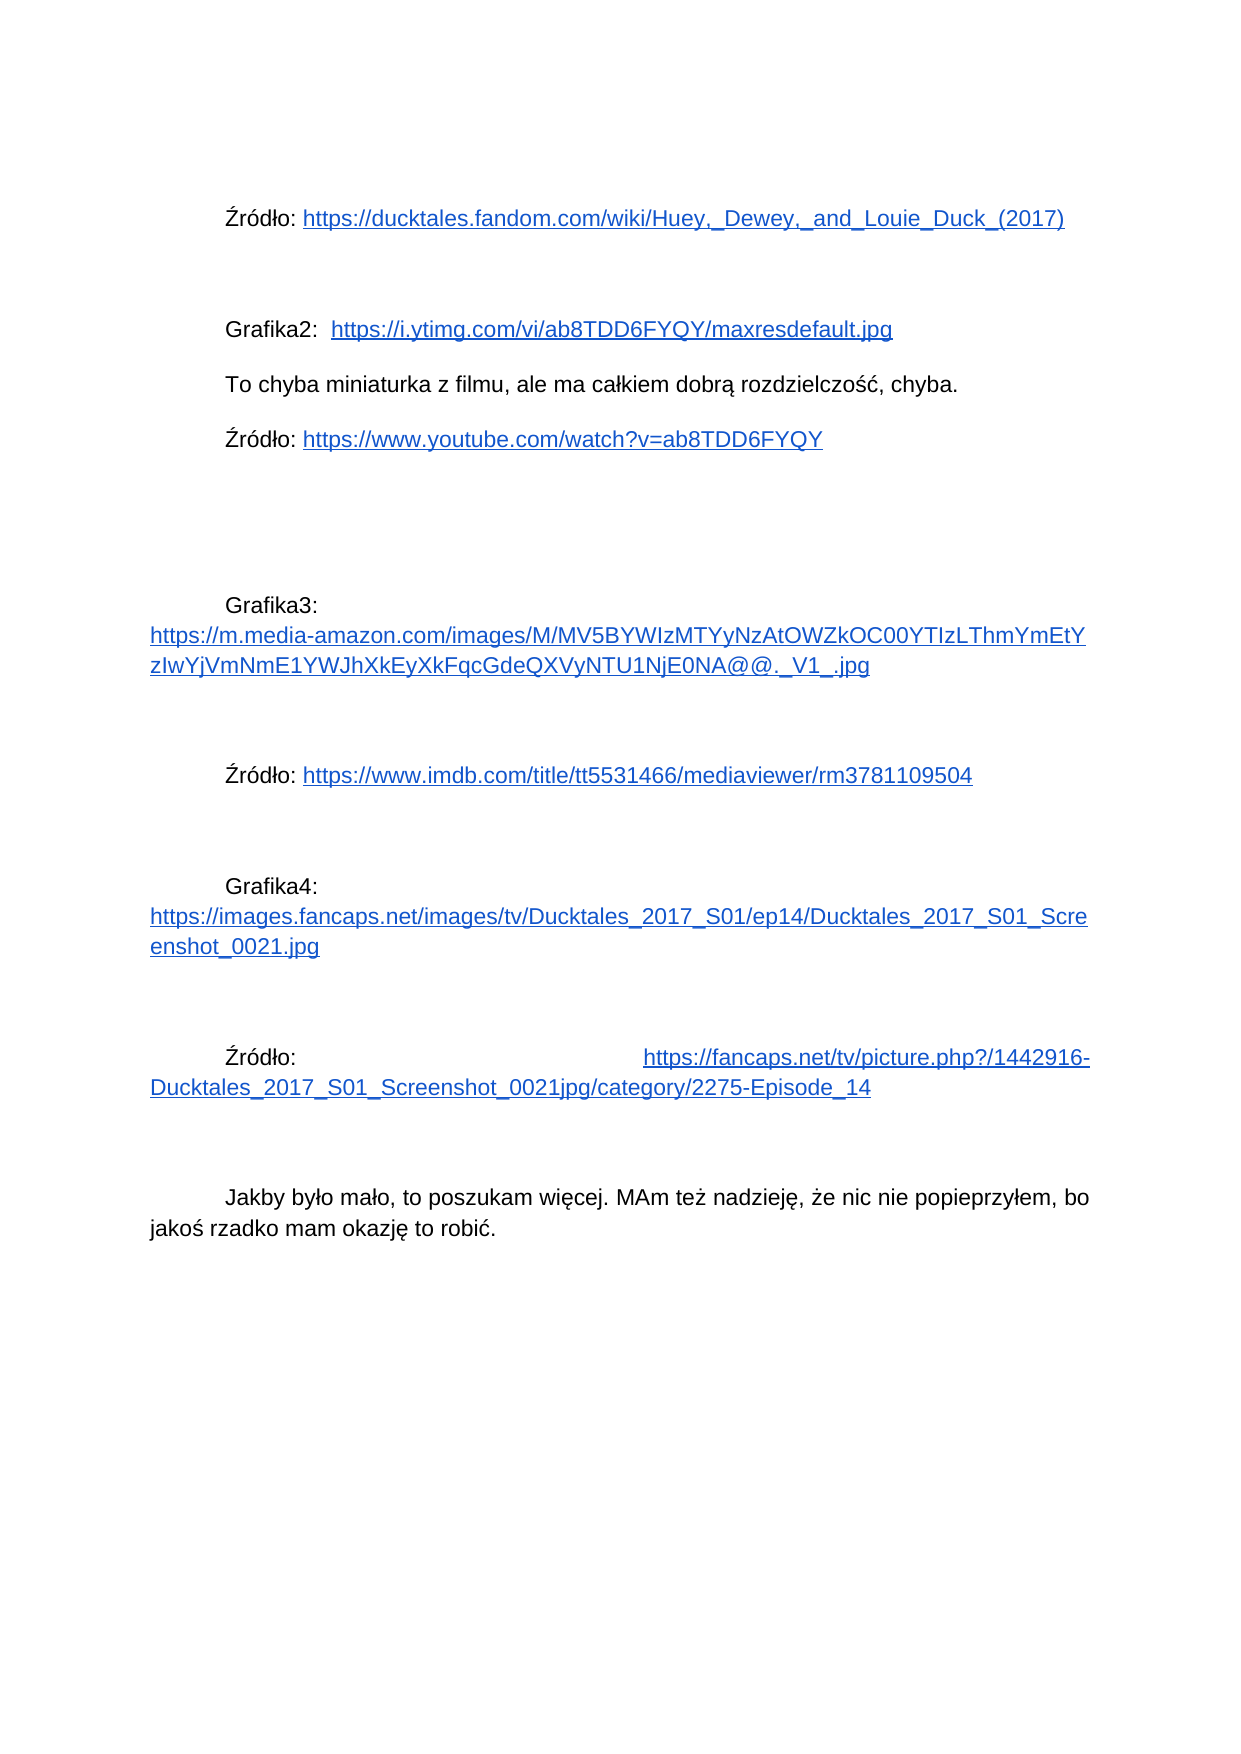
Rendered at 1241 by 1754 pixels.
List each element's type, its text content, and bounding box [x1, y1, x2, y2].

text Jakby było mało, to poszukam więcej. MAm też nadzieję, że nic nie popieprzyłem, bo jakoś rzadko mam okazję to robić. [150, 1184, 1090, 1241]
text Źródło: https://www.imdb.com/title/tt5531466/mediaviewer/rm3781109504 [150, 762, 1090, 789]
text Grafika3: https://m.media-amazon.com/images/M/MV5BYWIzMTYyNzAtOWZkOC00YTIzLThmYmEtYzIwYjVmNmE1YWJhXkEyXkFqcGdeQXVyNTU1NjE0NA@@._V1_.jpg [150, 592, 1090, 678]
text Źródło: https://www.youtube.com/watch?v=ab8TDD6FYQY [150, 426, 1090, 452]
text Źródło: https://ducktales.fandom.com/wiki/Huey,_Dewey,_and_Louie_Duck_(2017) [150, 205, 1090, 232]
text Źródło: https://fancaps.net/tv/picture.php?/1442916-Ducktales_2017_S01_Screenshot_0021jpg/category/2275-Episode_14 [150, 1044, 1090, 1100]
text Grafika2: https://i.ytimg.com/vi/ab8TDD6FYQY/maxresdefault.jpg [150, 316, 1090, 342]
text Grafika4: https://images.fancaps.net/images/tv/Ducktales_2017_S01/ep14/Ducktales_2017_S01_Screenshot_0021.jpg [150, 873, 1090, 960]
text To chyba miniaturka z filmu, ale ma całkiem dobrą rozdzielczość, chyba. [150, 371, 1090, 397]
